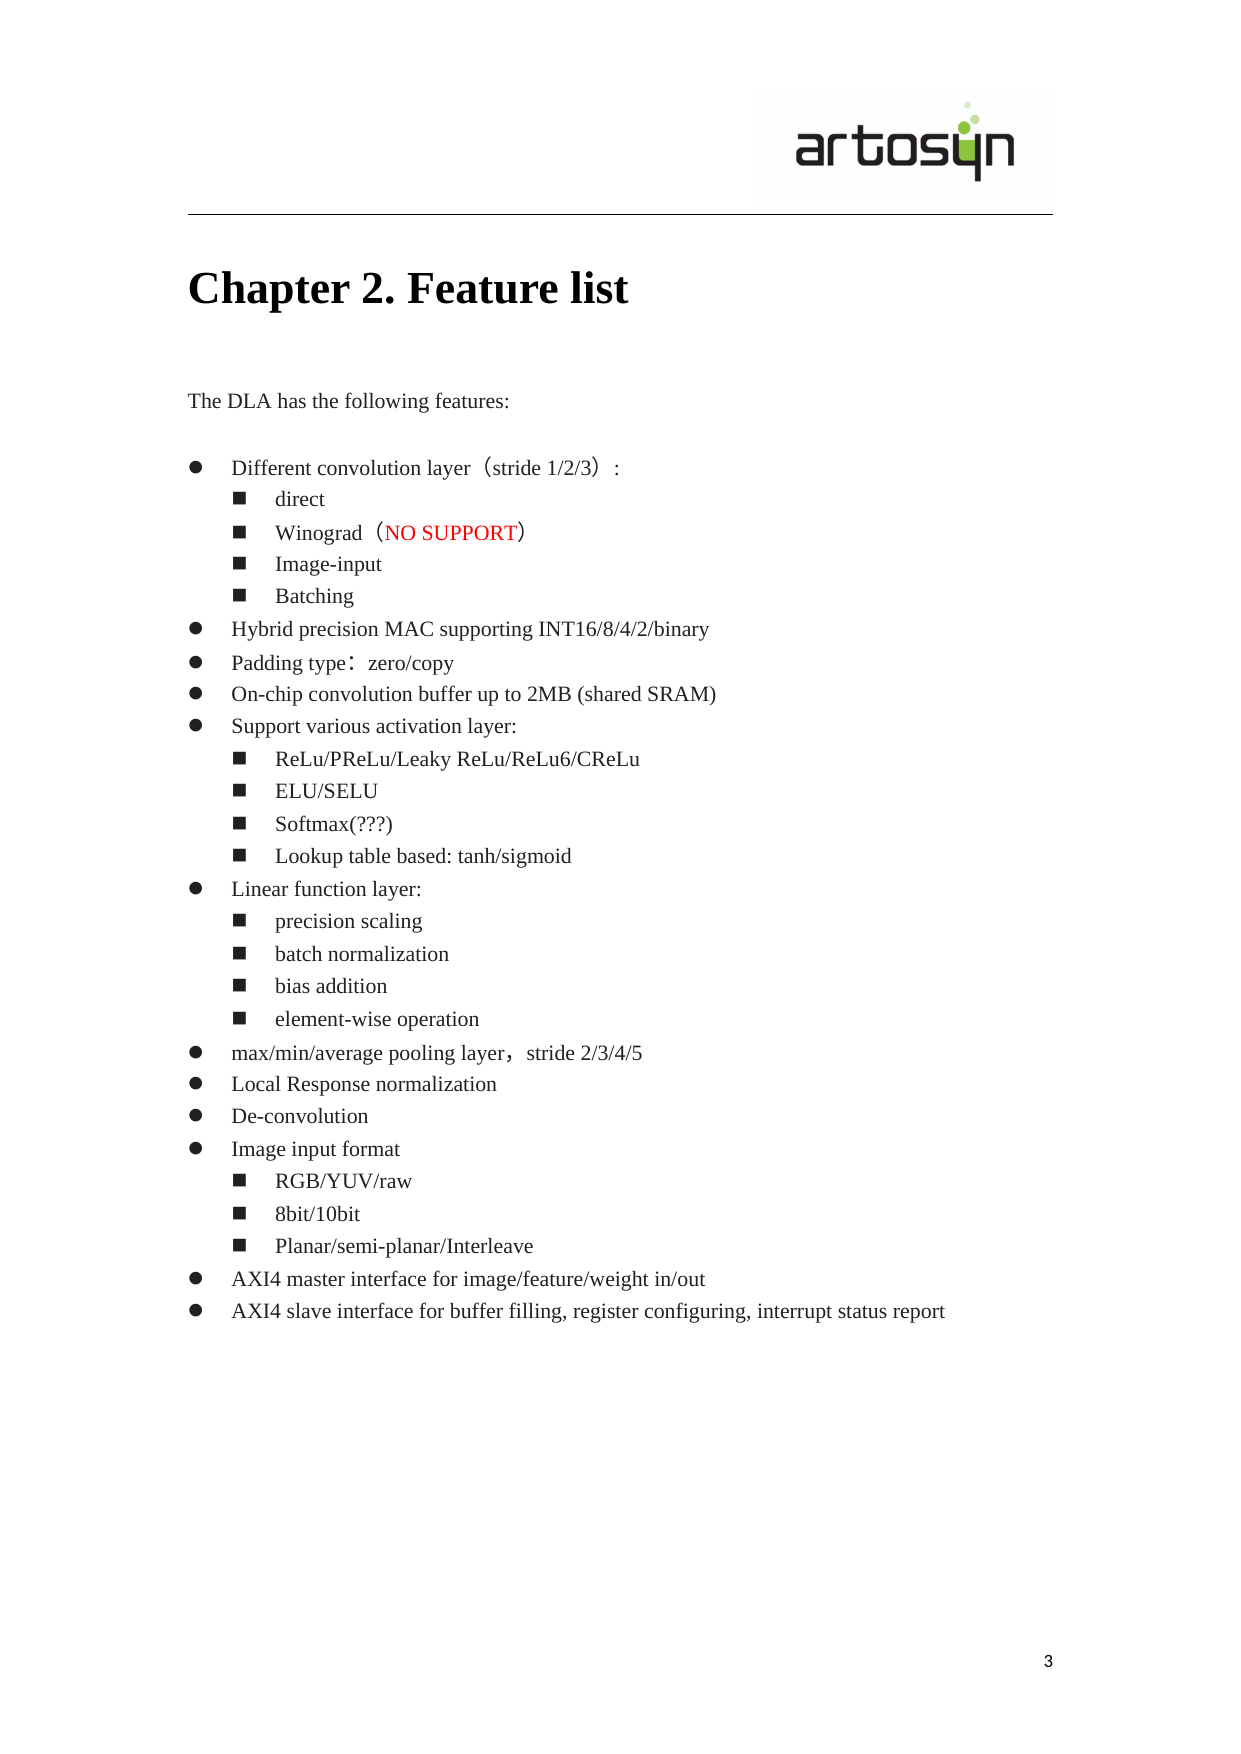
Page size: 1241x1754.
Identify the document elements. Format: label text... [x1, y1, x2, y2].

picture [755, 88, 1053, 212]
list On-chip convolution buffer up to 2MB (shared SRAM) [187, 677, 1053, 709]
list ReLu/PReLu/Leaky ReLu/ReLu6/CReLu [231, 742, 1053, 774]
list ELU/SELU [231, 774, 1053, 807]
list De-convolution [187, 1099, 1053, 1132]
list Padding type：zero/copy [187, 644, 1053, 677]
list AXI4 master interface for image/feature/weight in/out [187, 1262, 1053, 1294]
list bias addition [231, 969, 1053, 1002]
list Image-input [231, 547, 1053, 579]
list Support various activation layer: [187, 709, 1053, 742]
list RGB/YUV/raw [231, 1164, 1053, 1197]
text The DLA has the following features: [187, 384, 1053, 417]
list 8bit/10bit [231, 1197, 1053, 1229]
list Hybrid precision MAC supporting INT16/8/4/2/binary [187, 612, 1053, 644]
list batch normalization [231, 937, 1053, 969]
list Batching [231, 579, 1053, 612]
list precision scaling [231, 904, 1053, 937]
list Local Response normalization [187, 1067, 1053, 1099]
list element-wise operation [231, 1002, 1053, 1034]
list Softmax(???) [231, 807, 1053, 839]
list direct [231, 482, 1053, 514]
list Different convolution layer（stride 1/2/3）: [187, 449, 1053, 482]
list Lookup table based: tanh/sigmoid [231, 839, 1053, 872]
subtitle Chapter 2. Feature list [187, 254, 1053, 319]
list Image input format [187, 1132, 1053, 1164]
list max/min/average pooling layer，stride 2/3/4/5 [187, 1034, 1053, 1067]
list Linear function layer: [187, 872, 1053, 904]
list Winograd（NO SUPPORT） [231, 514, 1053, 547]
list Planar/semi-planar/Interleave [231, 1229, 1053, 1262]
list AXI4 slave interface for buffer filling, register configuring, interrupt status report [187, 1294, 1053, 1327]
